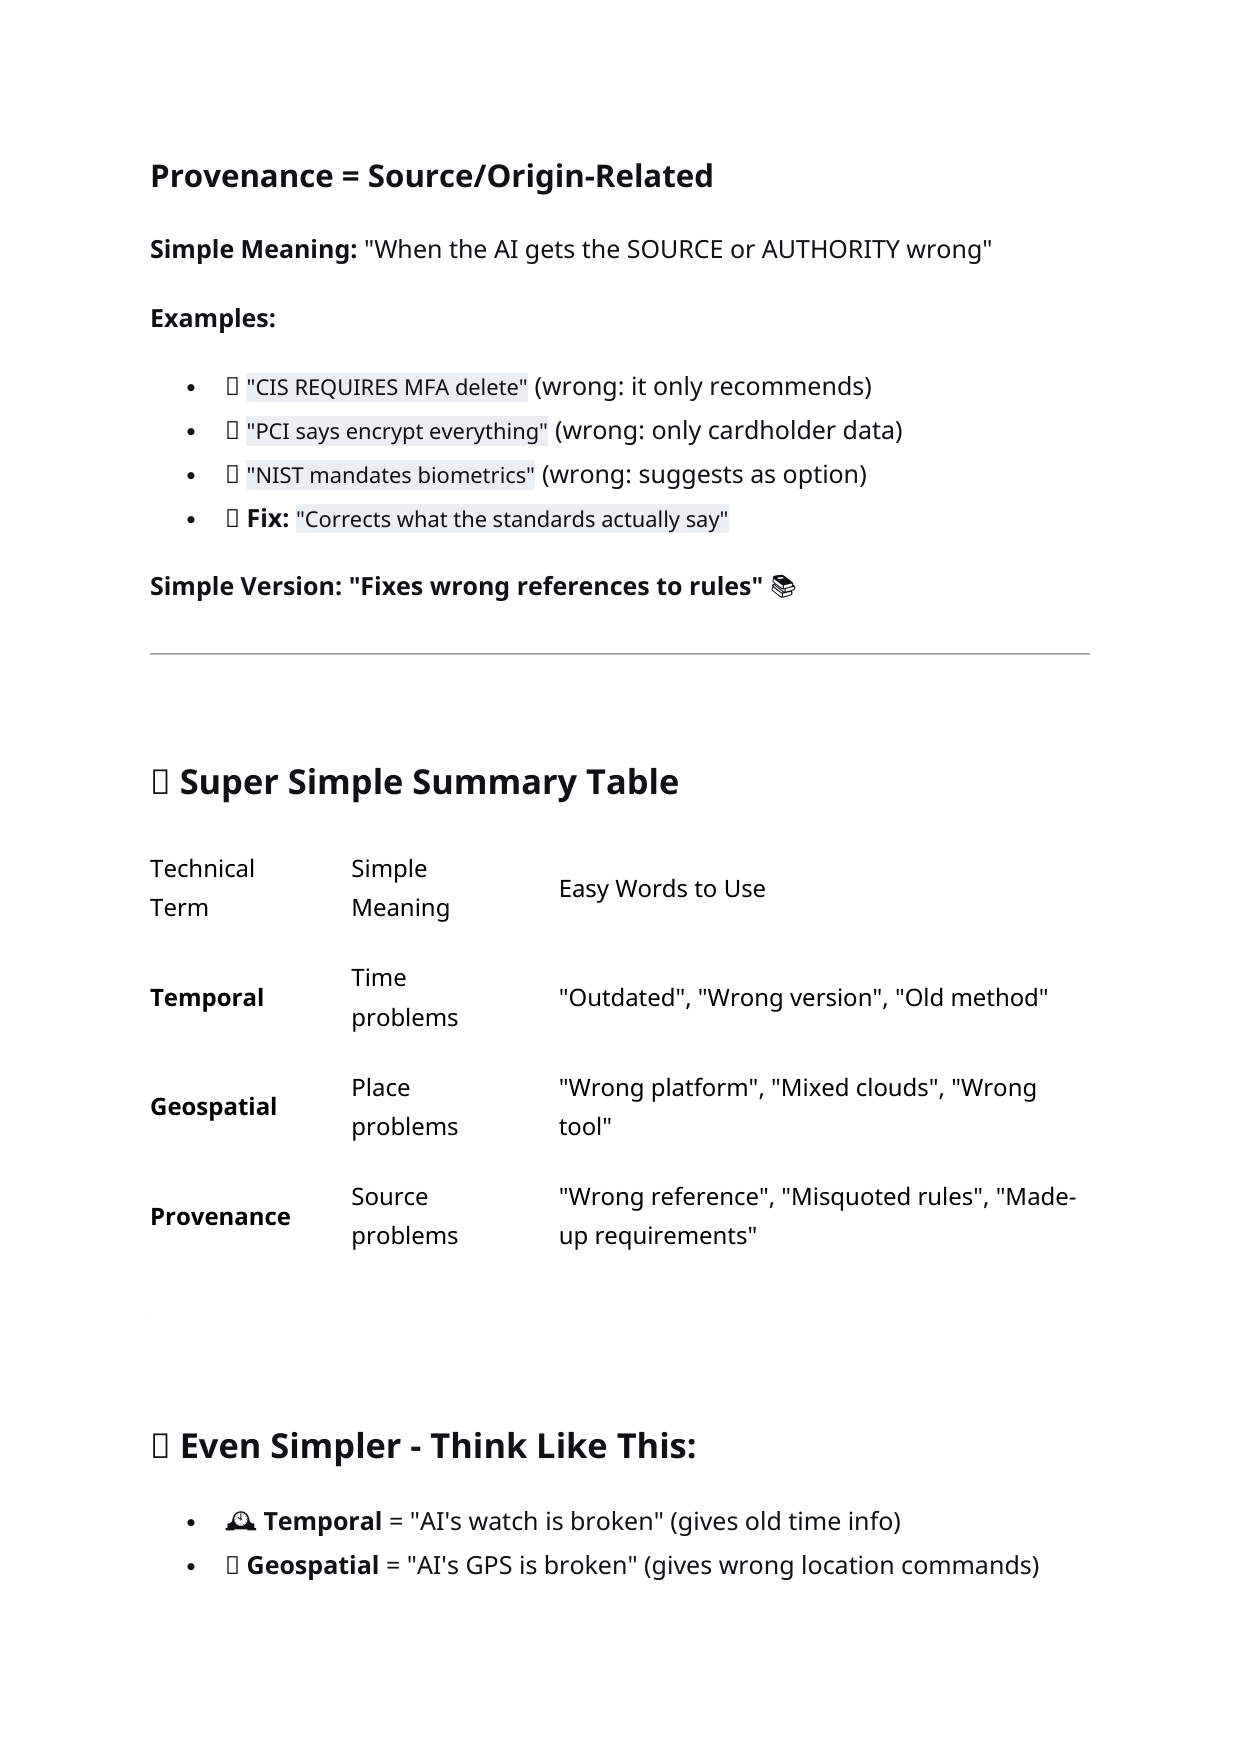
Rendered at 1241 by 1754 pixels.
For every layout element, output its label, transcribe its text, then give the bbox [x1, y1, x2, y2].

table_cell Temporal [150, 939, 326, 1048]
text Provenance = Source/Origin-Related [150, 150, 1090, 197]
table_cell Time problems [326, 939, 533, 1048]
table_header Technical Term [150, 830, 326, 939]
text Simple Version: "Fixes wrong references to rules" 📚 [150, 559, 1090, 603]
list 🕰️ Temporal = "AI's watch is broken" (gives old time info) [187, 1494, 1090, 1538]
table_cell Source problems [326, 1158, 533, 1267]
text Examples: [150, 291, 1090, 334]
list ❌ "PCI says encrypt everything" (wrong: only cardholder data) [187, 403, 1090, 447]
table_cell "Wrong platform", "Mixed clouds", "Wrong tool" [534, 1049, 1090, 1158]
list 🌐 Geospatial = "AI's GPS is broken" (gives wrong location commands) [187, 1538, 1090, 1581]
text 🎯 Super Simple Summary Table [150, 755, 1090, 805]
table_cell "Outdated", "Wrong version", "Old method" [534, 939, 1090, 1048]
table_cell Provenance [150, 1158, 326, 1267]
list ✅ Fix: "Corrects what the standards actually say" [187, 491, 1090, 534]
text Simple Meaning: "When the AI gets the SOURCE or AUTHORITY wrong" [150, 222, 1090, 266]
list ❌ "CIS REQUIRES MFA delete" (wrong: it only recommends) [187, 359, 1090, 403]
list ❌ "NIST mandates biometrics" (wrong: suggests as option) [187, 447, 1090, 491]
table_cell "Wrong reference", "Misquoted rules", "Made-up requirements" [534, 1158, 1090, 1267]
table_header Easy Words to Use [534, 830, 1090, 939]
table_cell Place problems [326, 1049, 533, 1158]
table_header Simple Meaning [326, 830, 533, 939]
table_cell Geospatial [150, 1049, 326, 1158]
text 🎯 Even Simpler - Think Like This: [150, 1419, 1090, 1469]
